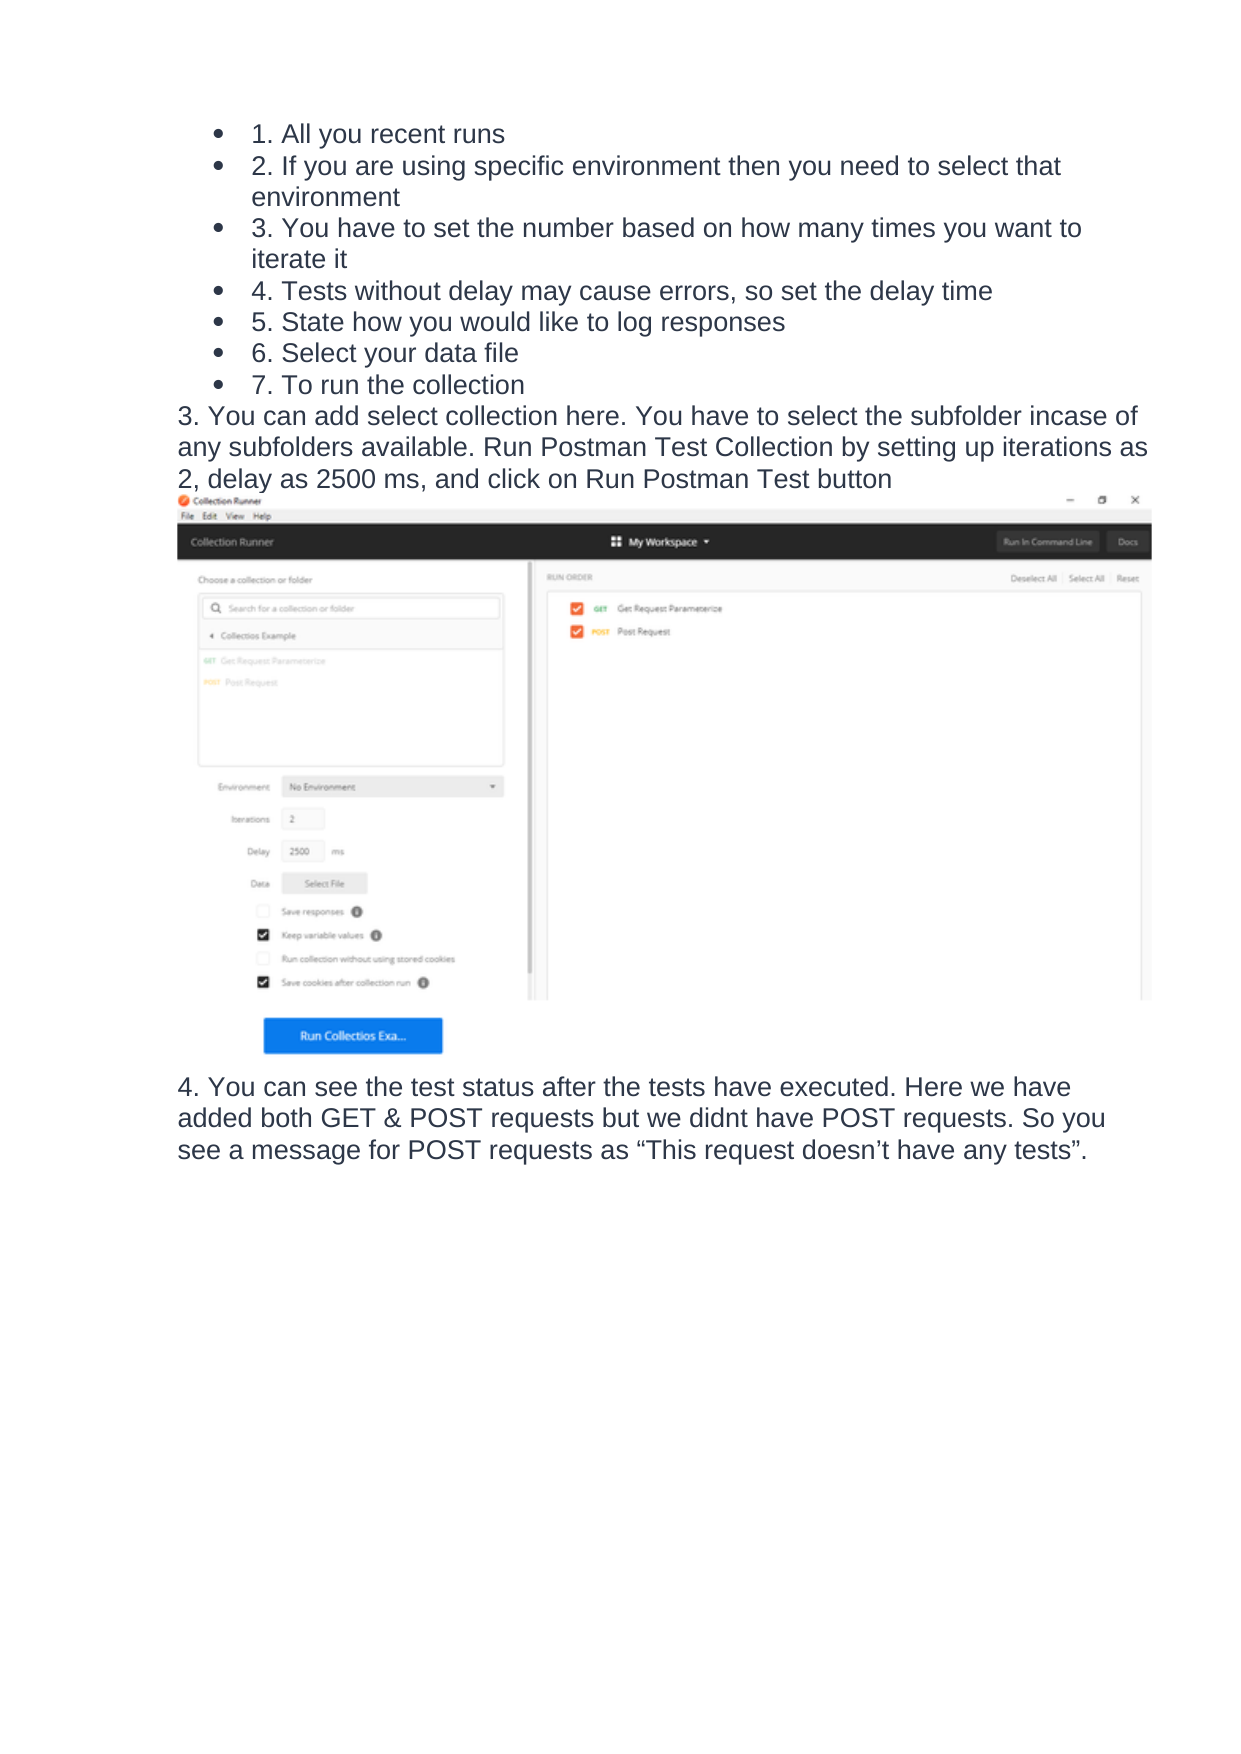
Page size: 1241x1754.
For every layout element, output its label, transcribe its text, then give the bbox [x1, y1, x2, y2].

text 4. You can see the test status after the tests have executed. Here we have added both GET & POST requests but we didnt have POST requests. So you see a message for POST requests as “This request doesn’t have any tests”. [177, 1072, 1152, 1165]
list 5. State how you would like to log responses [213, 306, 1152, 337]
list 1. All you recent runs [213, 118, 1152, 149]
list 3. You have to set the number based on how many times you want to iterate it [213, 212, 1152, 275]
list 2. If you are using specific environment then you need to select that environment [213, 149, 1152, 212]
list 6. Select your data file [213, 337, 1152, 369]
text 3. You can add select collection here. You have to select the subfolder incase of any subfolders available. Run Postman Test Collection by setting up iterations as 2, delay as 2500 ms, and click on Run Postman Test button [177, 400, 1152, 493]
list 4. Tests without delay may cause errors, so set the delay time [213, 275, 1152, 306]
picture [177, 493, 1152, 1072]
list 7. To run the collection [213, 369, 1152, 400]
